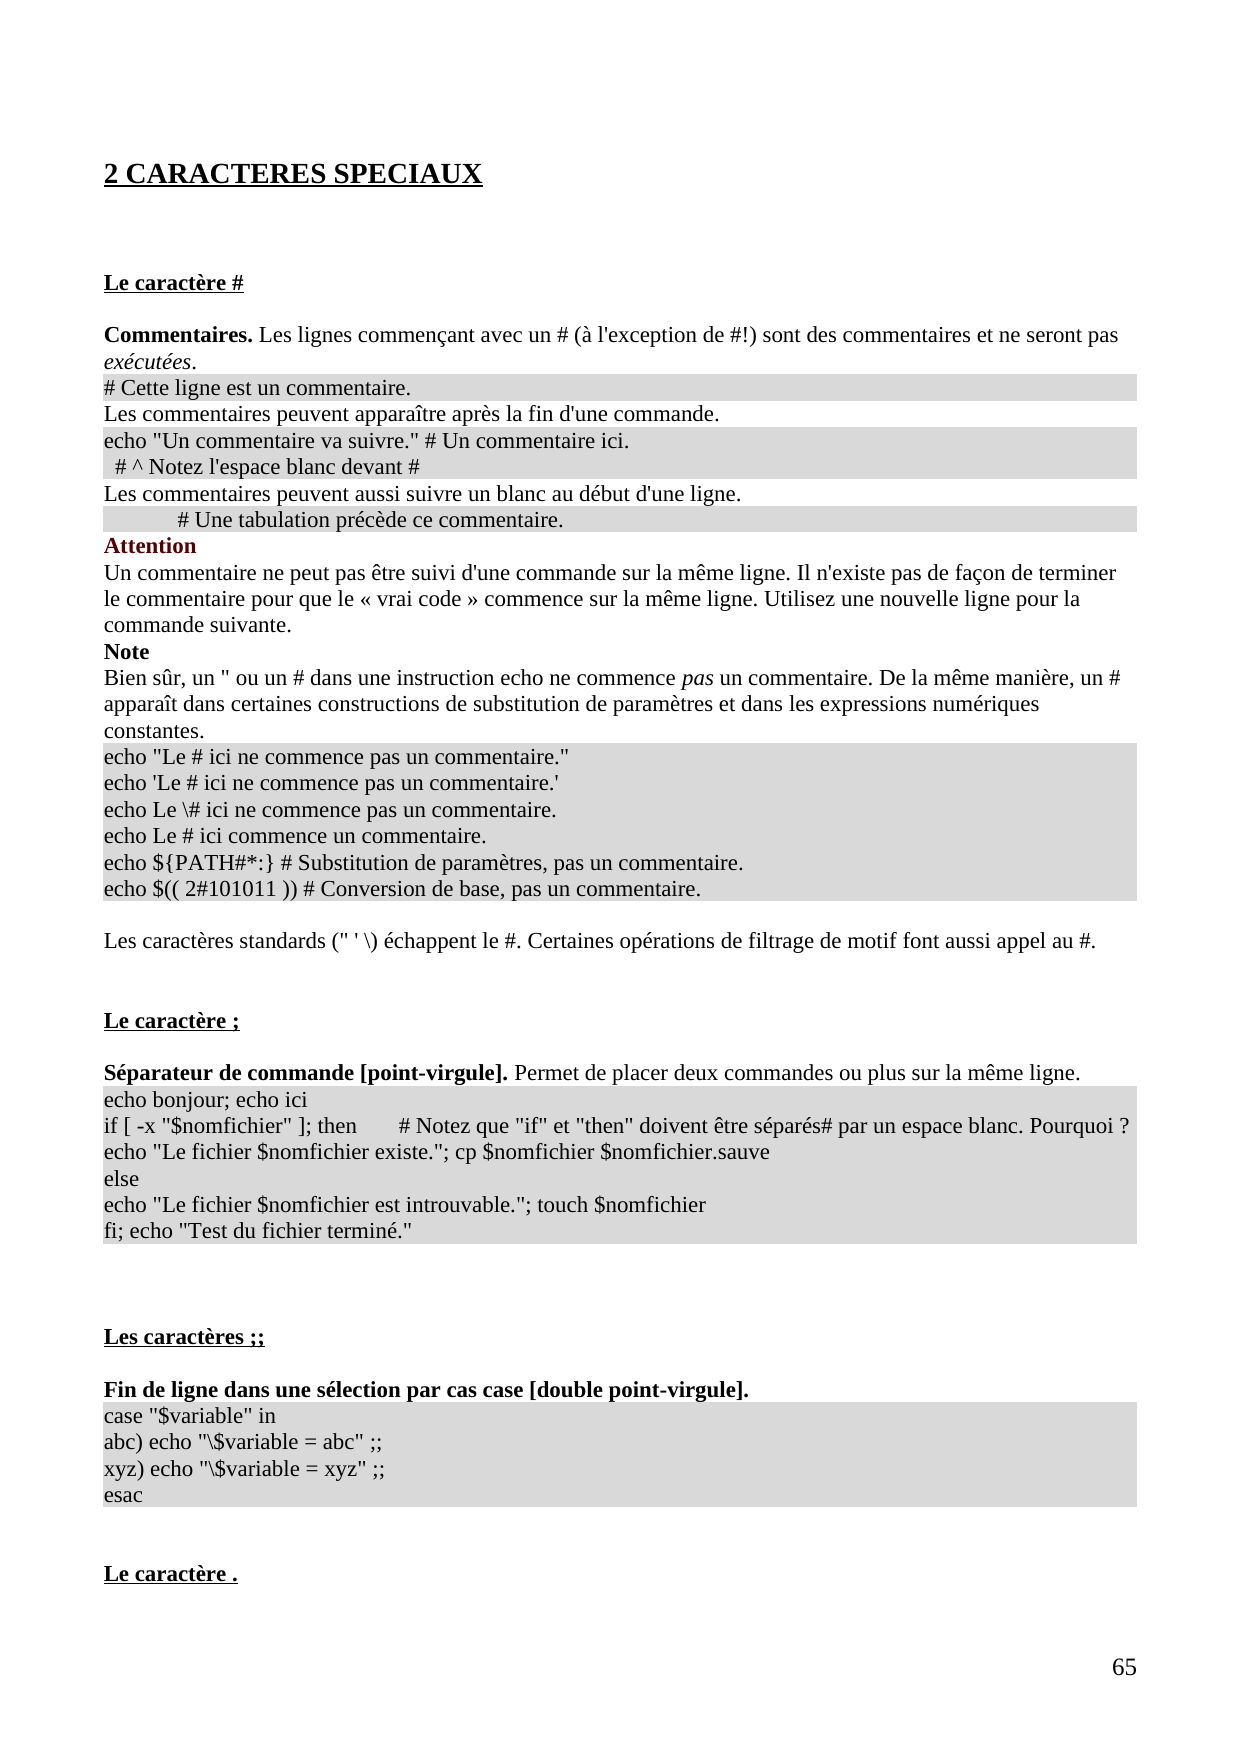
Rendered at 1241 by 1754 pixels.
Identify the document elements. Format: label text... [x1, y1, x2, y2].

text else [103, 1165, 1137, 1191]
text abc) echo "\$variable = abc" ;; [103, 1428, 1137, 1455]
text echo "Le fichier $nomfichier est introuvable."; touch $nomfichier [103, 1191, 1137, 1217]
text Commentaires. Les lignes commençant avec un # (à l'exception de #!) sont des commentaires et ne seront pas exécutées. [103, 321, 1137, 374]
text echo bonjour; echo ici [103, 1086, 1137, 1112]
text echo ${PATH#*:} # Substitution de paramètres, pas un commentaire. [103, 848, 1137, 875]
text Les commentaires peuvent apparaître après la fin d'une commande. [103, 401, 1137, 427]
text 2 CARACTERES SPECIAUX [103, 156, 1137, 190]
text Les caractères standards (" ' \) échappent le #. Certaines opérations de filtrage de motif font aussi appel au #. [103, 928, 1137, 954]
text Fin de ligne dans une sélection par cas case [double point-virgule]. [103, 1376, 1137, 1402]
text echo "Le # ici ne commence pas un commentaire." [103, 743, 1137, 769]
text if [ -x "$nomfichier" ]; then # Notez que "if" et "then" doivent être séparés# par un espace blanc. Pourquoi ? [103, 1112, 1137, 1138]
text Bien sûr, un " ou un # dans une instruction echo ne commence pas un commentaire. De la même manière, un # apparaît dans certaines constructions de substitution de paramètres et dans les expressions numériques constantes. [103, 664, 1137, 743]
text echo $(( 2#101011 )) # Conversion de base, pas un commentaire. [103, 875, 1137, 901]
text commande suivante. [103, 611, 1137, 638]
text xyz) echo "\$variable = xyz" ;; [103, 1455, 1137, 1481]
text echo 'Le # ici ne commence pas un commentaire.' [103, 769, 1137, 796]
text # Une tabulation précède ce commentaire. [103, 506, 1137, 532]
text esac [103, 1481, 1137, 1507]
text fi; echo "Test du fichier terminé." [103, 1217, 1137, 1244]
text Un commentaire ne peut pas être suivi d'une commande sur la même ligne. Il n'existe pas de façon de terminer [103, 559, 1137, 585]
text Le caractère ; [103, 1007, 1137, 1033]
text Attention [103, 532, 1137, 559]
text echo Le \# ici ne commence pas un commentaire. [103, 796, 1137, 822]
text Note [103, 638, 1137, 664]
text Séparateur de commande [point-virgule]. Permet de placer deux commandes ou plus sur la même ligne. [103, 1059, 1137, 1086]
text echo Le # ici commence un commentaire. [103, 822, 1137, 848]
text Les caractères ;; [103, 1323, 1137, 1349]
text case "$variable" in [103, 1402, 1137, 1428]
text Le caractère . [103, 1560, 1137, 1586]
text le commentaire pour que le « vrai code » commence sur la même ligne. Utilisez une nouvelle ligne pour la [103, 585, 1137, 611]
text echo "Un commentaire va suivre." # Un commentaire ici. [103, 427, 1137, 453]
text echo "Le fichier $nomfichier existe."; cp $nomfichier $nomfichier.sauve [103, 1138, 1137, 1165]
text # ^ Notez l'espace blanc devant # [103, 453, 1137, 479]
text Les commentaires peuvent aussi suivre un blanc au début d'une ligne. [103, 479, 1137, 506]
text # Cette ligne est un commentaire. [103, 374, 1137, 401]
text Le caractère # [103, 269, 1137, 295]
